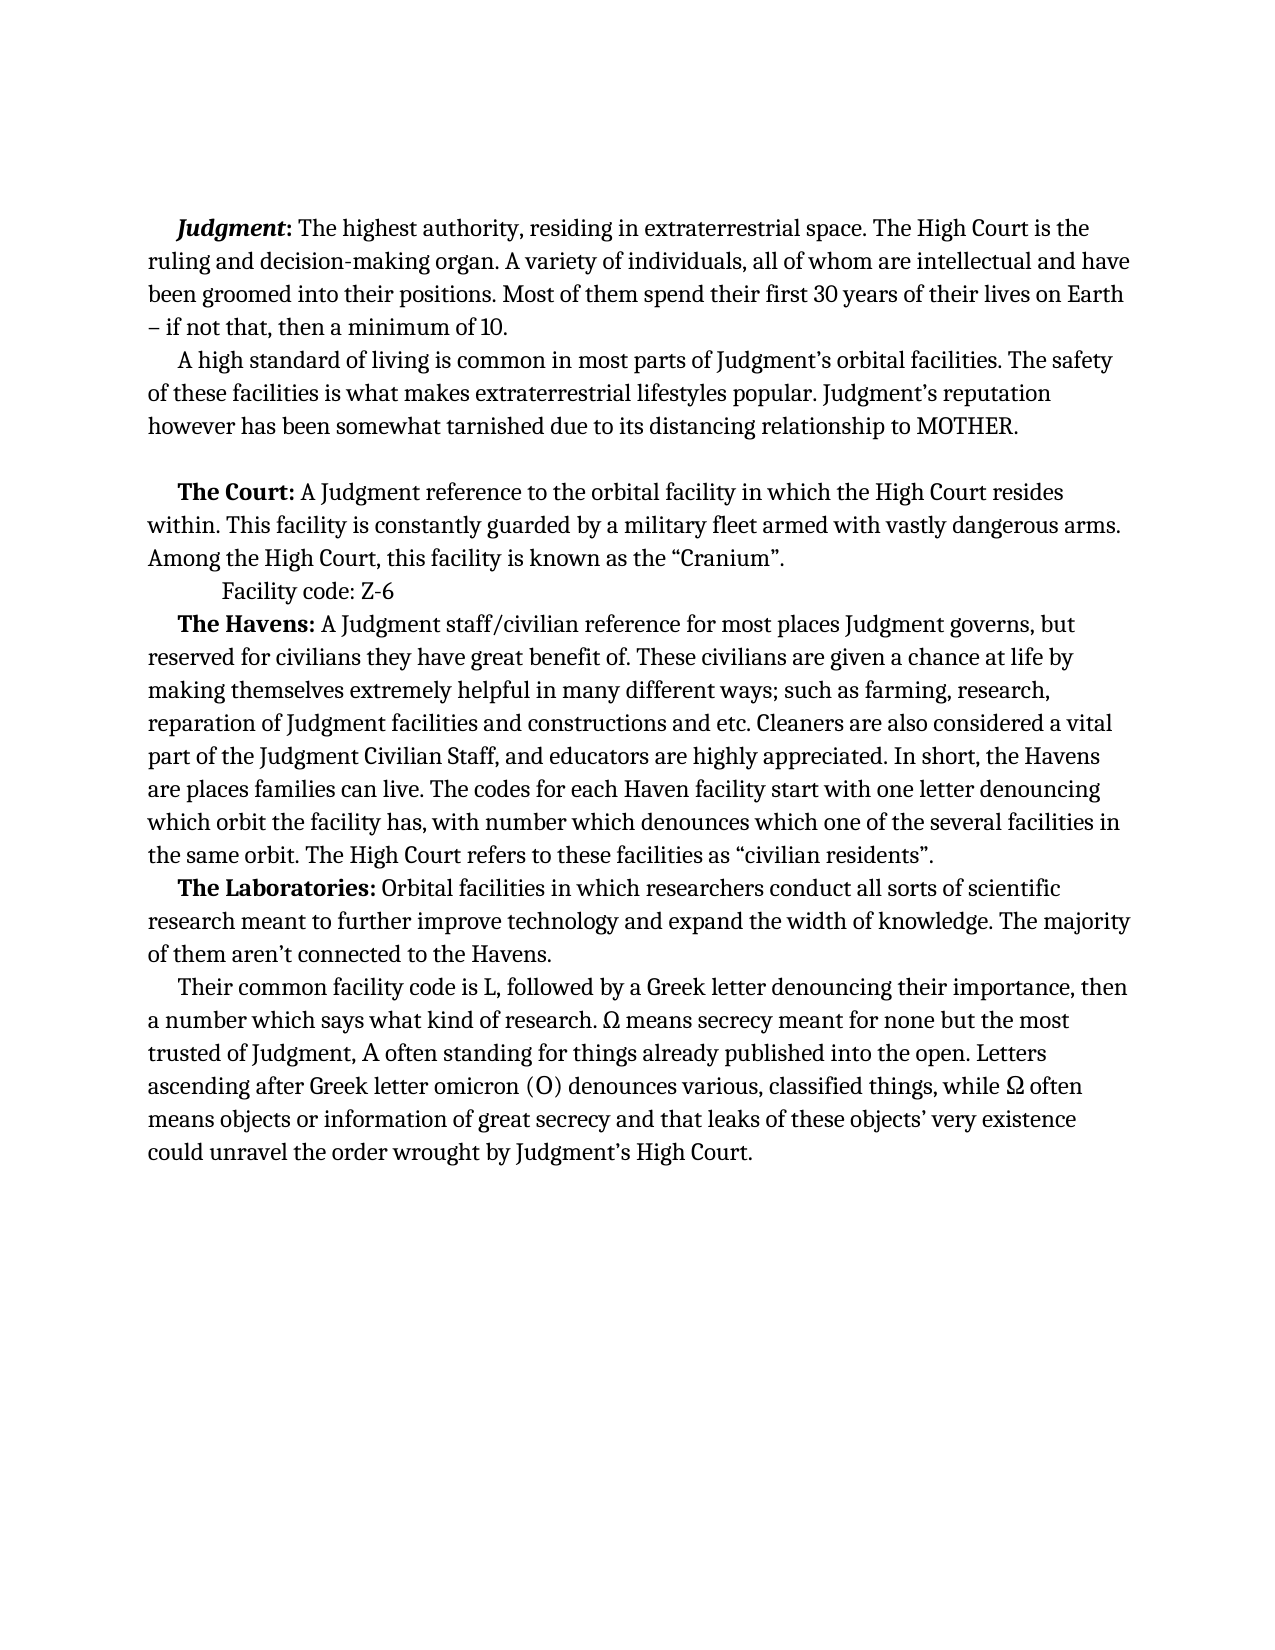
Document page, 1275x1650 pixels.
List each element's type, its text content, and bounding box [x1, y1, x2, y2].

text The Havens: A Judgment staff/civilian reference for most places Judgment governs, but reserved for civilians they have great benefit of. These civilians are given a chance at life by making themselves extremely helpful in many different ways; such as farming, research, reparation of Judgment facilities and constructions and etc. Cleaners are also considered a vital part of the Judgment Civilian Staff, and educators are highly appreciated. In short, the Havens are places families can live. The codes for each Haven facility start with one letter denouncing which orbit the facility has, with number which denounces which one of the several facilities in the same orbit. The High Court refers to these facilities as “civilian residents”. [148, 610, 1137, 870]
text Judgment: The highest authority, residing in extraterrestrial space. The High Court is the ruling and decision-making organ. A variety of individuals, all of whom are intellectual and have been groomed into their positions. Most of them spend their first 30 years of their lives on Earth – if not that, then a minimum of 10. [148, 214, 1137, 341]
text Facility code: Z-6 [148, 577, 1137, 606]
text The Laboratories: Orbital facilities in which researchers conduct all sorts of scientific research meant to further improve technology and expand the width of knowledge. The majority of them aren’t connected to the Havens. [148, 874, 1137, 969]
text Their common facility code is L, followed by a Greek letter denouncing their importance, then a number which says what kind of research. Ω means secrecy meant for none but the most trusted of Judgment, Α often standing for things already published into the open. Letters ascending after Greek letter omicron (Ο) denounces various, classified things, while Ω often means objects or information of great secrecy and that leaks of these objects’ very existence could unravel the order wrought by Judgment’s High Court. [148, 973, 1137, 1167]
text A high standard of living is common in most parts of Judgment’s orbital facilities. The safety of these facilities is what makes extraterrestrial lifestyles popular. Judgment’s reputation however has been somewhat tarnished due to its distancing relationship to MOTHER. [148, 346, 1137, 441]
text The Court: A Judgment reference to the orbital facility in which the High Court resides within. This facility is constantly guarded by a military fleet armed with vastly dangerous arms. Among the High Court, this facility is known as the “Cranium”. [148, 478, 1137, 573]
